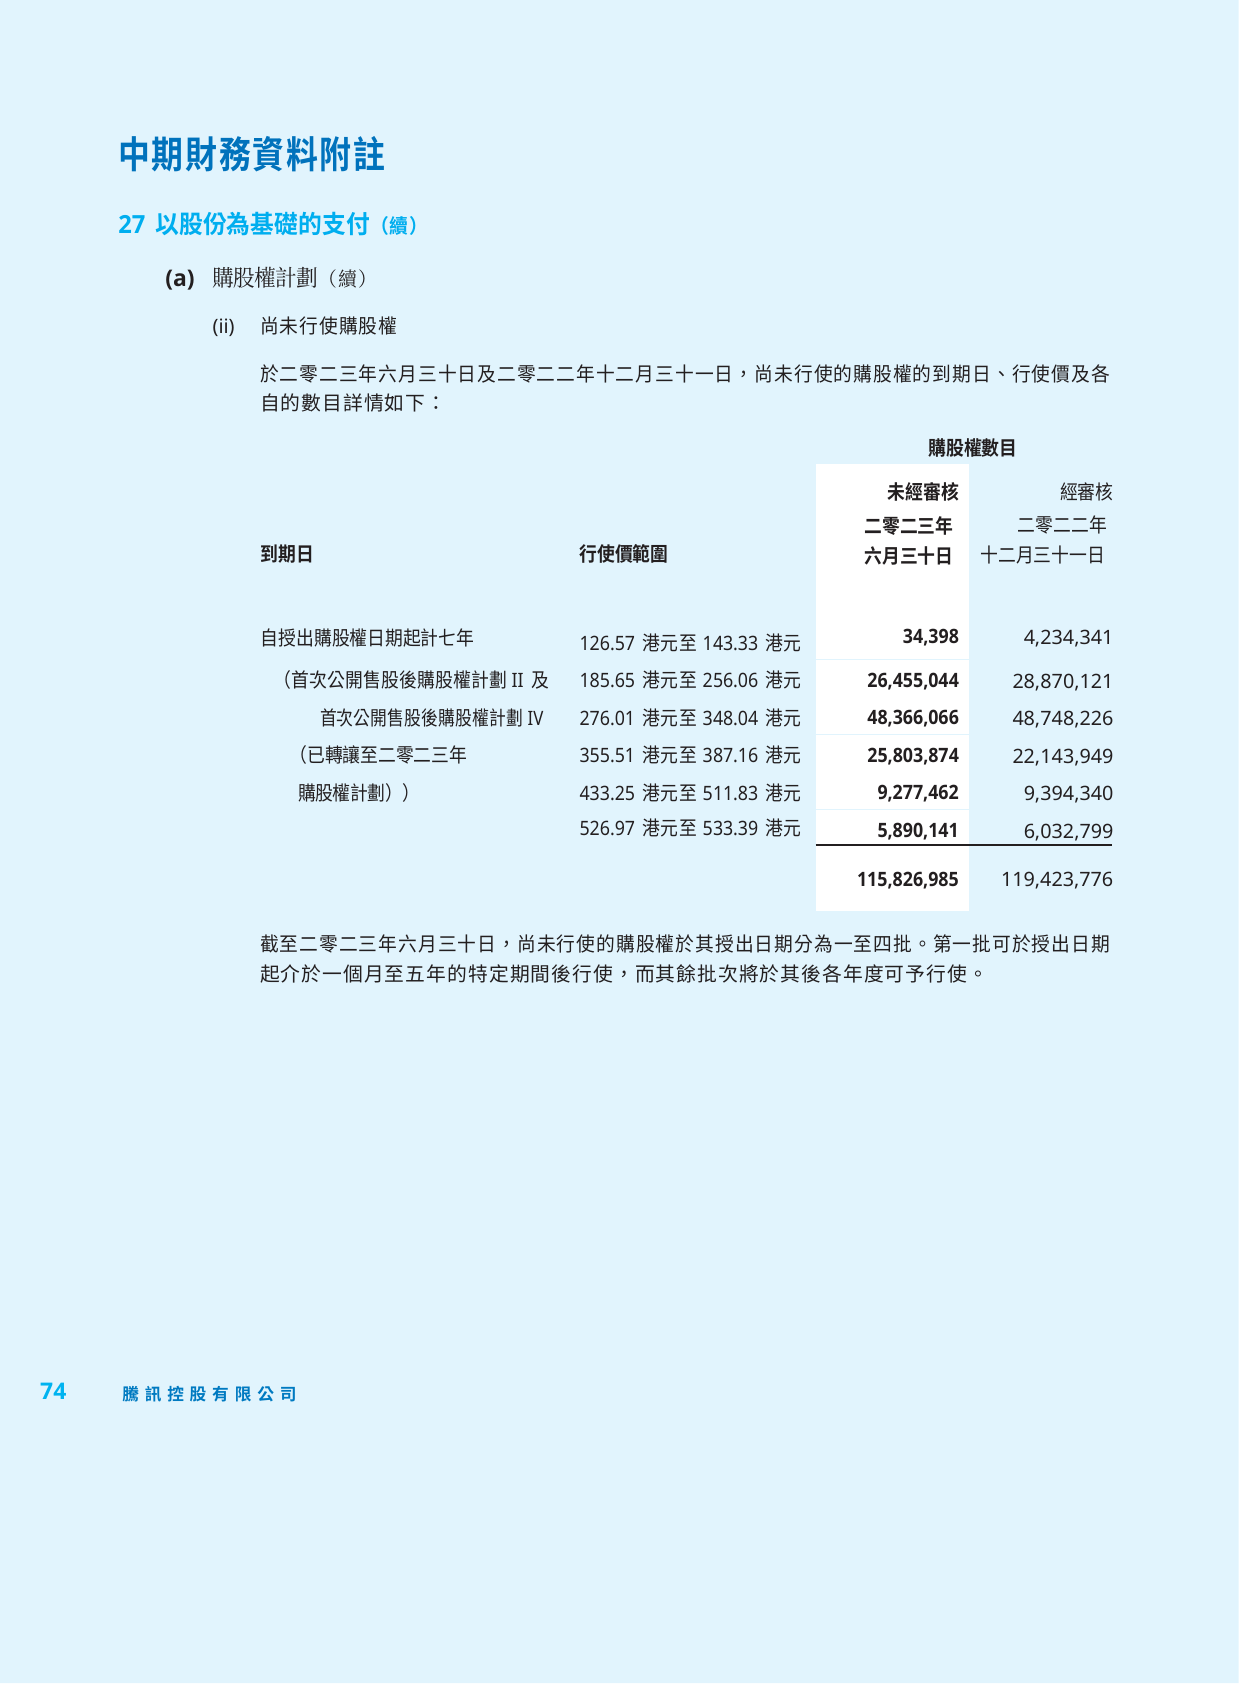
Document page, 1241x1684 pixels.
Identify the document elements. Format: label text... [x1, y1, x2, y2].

list 購股權計劃（續） [165, 261, 1219, 294]
text 截至二零二三年六月三十日，尚未行使的購股權於其授出日期分為一至四批。第一批可於授出日期起介於一個月至五年的特定期間後行使，而其餘批次將於其後各年度可予行使。 [260, 928, 1124, 987]
text 於二零二三年六月三十日及二零二二年十二月三十一日，尚未行使的購股權的到期日、行使價及各自的數目詳情如下： [260, 358, 1124, 417]
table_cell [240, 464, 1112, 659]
subtitle 中期財務資料附註 [118, 124, 1219, 179]
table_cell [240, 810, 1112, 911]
text 74 騰 訊 控 股 有 限 公 司 [40, 1375, 1219, 1408]
list 尚未行使購股權 [212, 311, 1219, 339]
subtitle 27 以股份為基礎的支付（續） [118, 205, 1219, 241]
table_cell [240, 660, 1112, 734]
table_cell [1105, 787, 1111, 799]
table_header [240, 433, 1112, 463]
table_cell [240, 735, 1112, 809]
